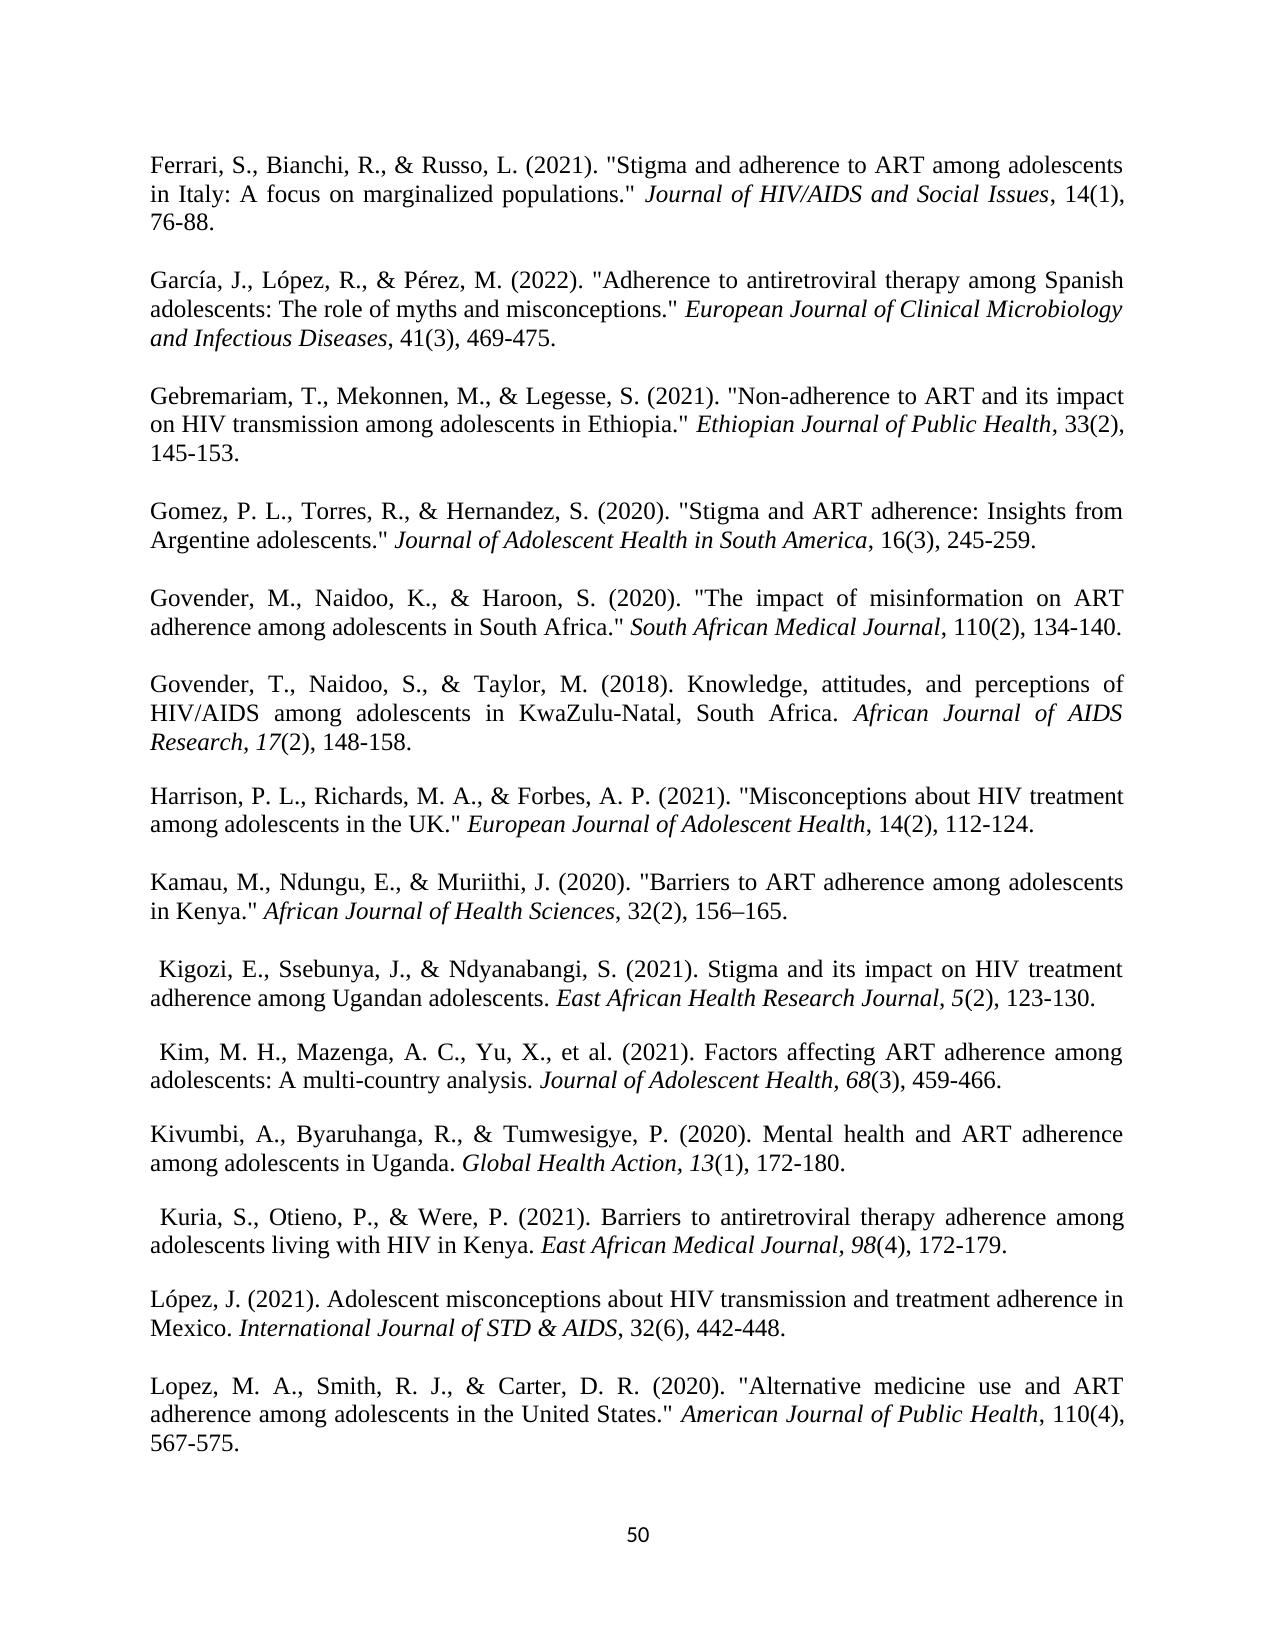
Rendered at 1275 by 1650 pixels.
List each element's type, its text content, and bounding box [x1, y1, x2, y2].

text García, J., López, R., & Pérez, M. (2022). "Adherence to antiretroviral therapy among Spanish adolescents: The role of myths and misconceptions." European Journal of Clinical Microbiology and Infectious Diseases, 41(3), 469-475. [150, 265, 1125, 352]
text Harrison, P. L., Richards, M. A., & Forbes, A. P. (2021). "Misconceptions about HIV treatment among adolescents in the UK." European Journal of Adolescent Health, 14(2), 112-124. [150, 781, 1125, 838]
text López, J. (2021). Adolescent misconceptions about HIV transmission and treatment adherence in Mexico. International Journal of STD & AIDS, 32(6), 442-448. [150, 1284, 1125, 1342]
text Lopez, M. A., Smith, R. J., & Carter, D. R. (2020). "Alternative medicine use and ART adherence among adolescents in the United States." American Journal of Public Health, 110(4), 567-575. [150, 1371, 1125, 1457]
text Kigozi, E., Ssebunya, J., & Ndyanabangi, S. (2021). Stigma and its impact on HIV treatment adherence among Ugandan adolescents. East African Health Research Journal, 5(2), 123-130. [150, 954, 1125, 1012]
text Kuria, S., Otieno, P., & Were, P. (2021). Barriers to antiretroviral therapy adherence among adolescents living with HIV in Kenya. East African Medical Journal, 98(4), 172-179. [150, 1202, 1125, 1259]
text Govender, T., Naidoo, S., & Taylor, M. (2018). Knowledge, attitudes, and perceptions of HIV/AIDS among adolescents in KwaZulu-Natal, South Africa. African Journal of AIDS Research, 17(2), 148-158. [150, 669, 1125, 756]
text Kim, M. H., Mazenga, A. C., Yu, X., et al. (2021). Factors affecting ART adherence among adolescents: A multi-country analysis. Journal of Adolescent Health, 68(3), 459-466. [150, 1037, 1125, 1094]
text Gebremariam, T., Mekonnen, M., & Legesse, S. (2021). "Non-adherence to ART and its impact on HIV transmission among adolescents in Ethiopia." Ethiopian Journal of Public Health, 33(2), 145-153. [150, 381, 1125, 467]
text Gomez, P. L., Torres, R., & Hernandez, S. (2020). "Stigma and ART adherence: Insights from Argentine adolescents." Journal of Adolescent Health in South America, 16(3), 245-259. [150, 496, 1125, 554]
text Kamau, M., Ndungu, E., & Muriithi, J. (2020). "Barriers to ART adherence among adolescents in Kenya." African Journal of Health Sciences, 32(2), 156–165. [150, 867, 1125, 925]
text Kivumbi, A., Byaruhanga, R., & Tumwesigye, P. (2020). Mental health and ART adherence among adolescents in Uganda. Global Health Action, 13(1), 172-180. [150, 1119, 1125, 1177]
text Ferrari, S., Bianchi, R., & Russo, L. (2021). "Stigma and adherence to ART among adolescents in Italy: A focus on marginalized populations." Journal of HIV/AIDS and Social Issues, 14(1), 76-88. [150, 150, 1125, 236]
text Govender, M., Naidoo, K., & Haroon, S. (2020). "The impact of misinformation on ART adherence among adolescents in South Africa." South African Medical Journal, 110(2), 134-140. [150, 583, 1125, 640]
